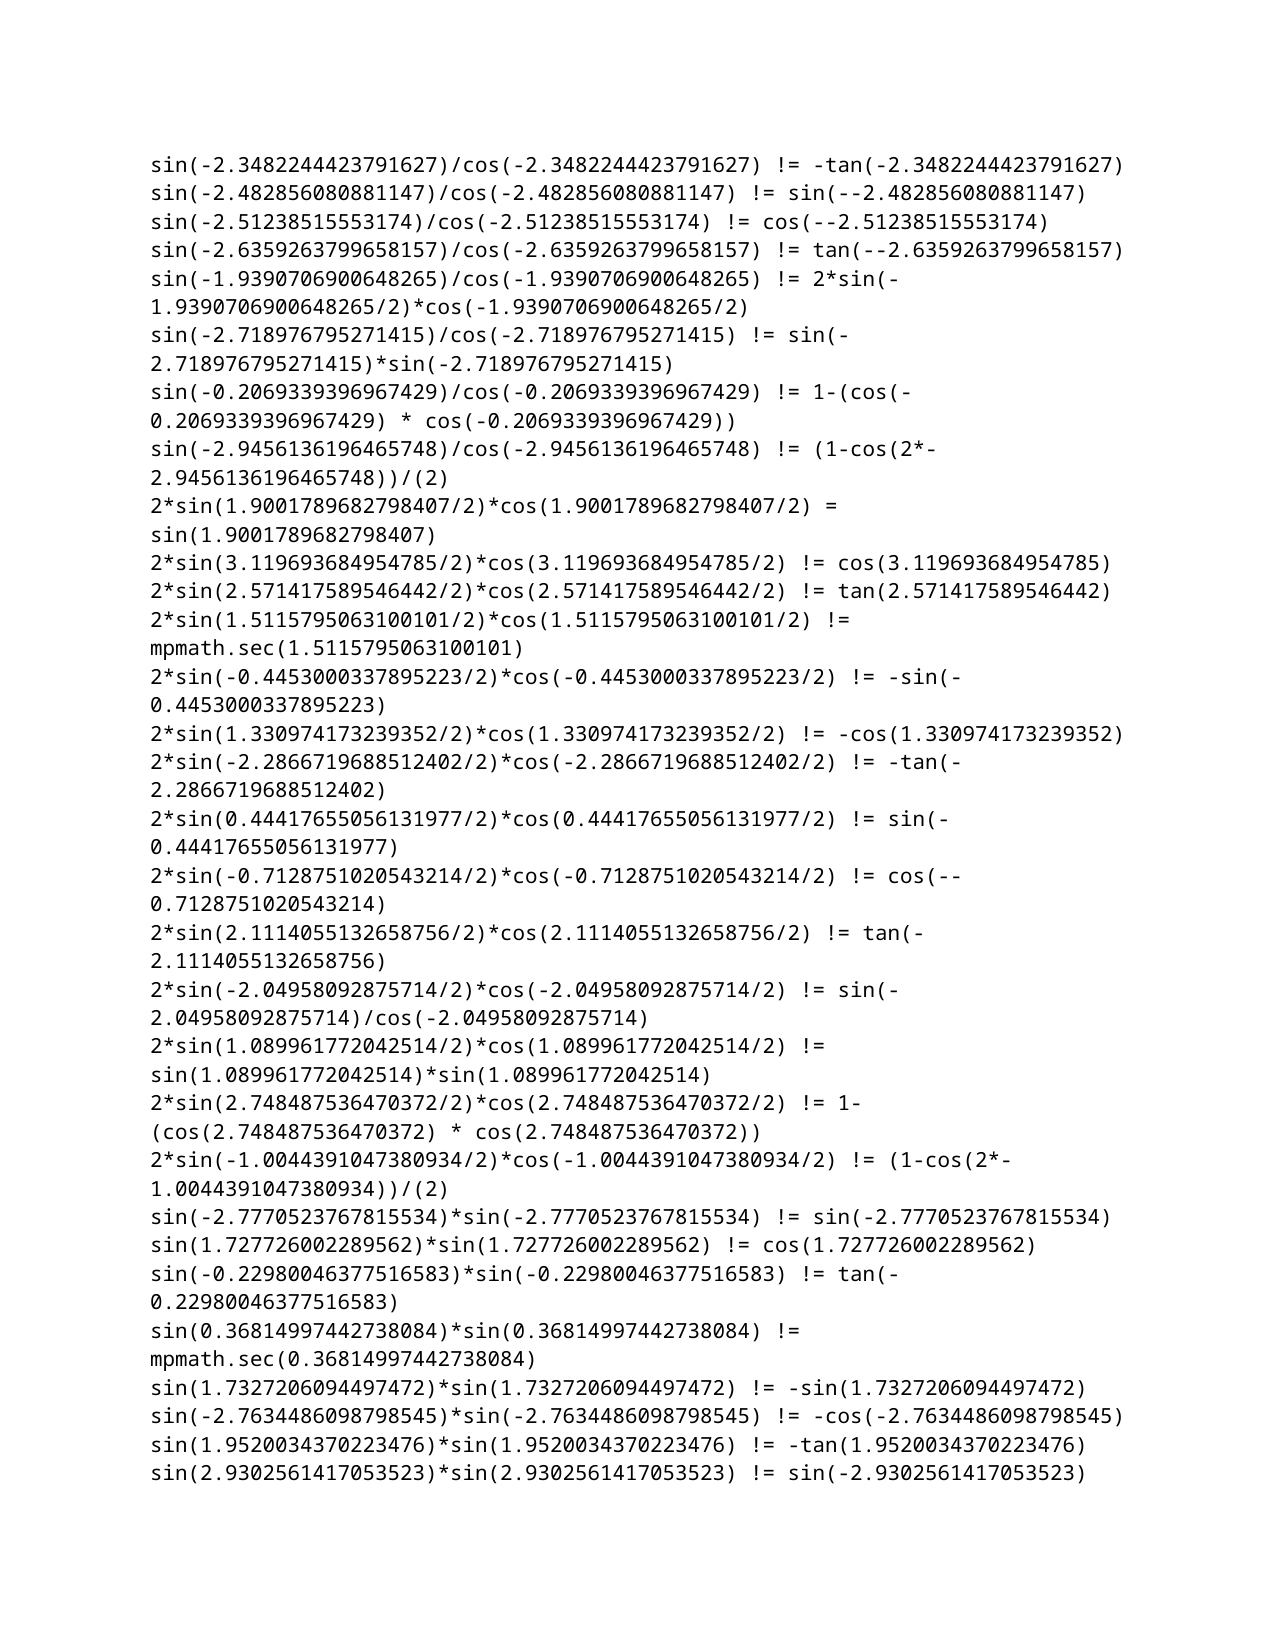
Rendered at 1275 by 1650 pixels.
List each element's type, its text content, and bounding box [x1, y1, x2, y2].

text 2*sin(-0.4453000337895223/2)*cos(-0.4453000337895223/2) != -sin(-0.4453000337895223) [150, 662, 1125, 719]
text 2*sin(1.330974173239352/2)*cos(1.330974173239352/2) != -cos(1.330974173239352) [150, 719, 1125, 747]
text sin(-2.9456136196465748)/cos(-2.9456136196465748) != (1-cos(2*-2.9456136196465748))/(2) [150, 434, 1125, 491]
text 2*sin(-0.7128751020543214/2)*cos(-0.7128751020543214/2) != cos(--0.7128751020543214) [150, 861, 1125, 918]
text 2*sin(1.9001789682798407/2)*cos(1.9001789682798407/2) = sin(1.9001789682798407) [150, 491, 1125, 548]
text sin(0.36814997442738084)*sin(0.36814997442738084) != mpmath.sec(0.36814997442738084) [150, 1316, 1125, 1373]
text 2*sin(2.748487536470372/2)*cos(2.748487536470372/2) != 1-(cos(2.748487536470372) * cos(2.748487536470372)) [150, 1088, 1125, 1145]
text sin(-0.2069339396967429)/cos(-0.2069339396967429) != 1-(cos(-0.2069339396967429) * cos(-0.2069339396967429)) [150, 377, 1125, 434]
text sin(-2.7770523767815534)*sin(-2.7770523767815534) != sin(-2.7770523767815534) [150, 1202, 1125, 1231]
text 2*sin(1.5115795063100101/2)*cos(1.5115795063100101/2) != mpmath.sec(1.5115795063100101) [150, 605, 1125, 662]
text 2*sin(3.119693684954785/2)*cos(3.119693684954785/2) != cos(3.119693684954785) [150, 548, 1125, 577]
text sin(1.727726002289562)*sin(1.727726002289562) != cos(1.727726002289562) [150, 1231, 1125, 1259]
text sin(-2.718976795271415)/cos(-2.718976795271415) != sin(-2.718976795271415)*sin(-2.718976795271415) [150, 321, 1125, 377]
text 2*sin(2.1114055132658756/2)*cos(2.1114055132658756/2) != tan(-2.1114055132658756) [150, 918, 1125, 975]
text 2*sin(-2.2866719688512402/2)*cos(-2.2866719688512402/2) != -tan(-2.2866719688512402) [150, 747, 1125, 804]
text 2*sin(1.089961772042514/2)*cos(1.089961772042514/2) != sin(1.089961772042514)*sin(1.089961772042514) [150, 1032, 1125, 1088]
text 2*sin(2.571417589546442/2)*cos(2.571417589546442/2) != tan(2.571417589546442) [150, 577, 1125, 605]
text 2*sin(-2.04958092875714/2)*cos(-2.04958092875714/2) != sin(-2.04958092875714)/cos(-2.04958092875714) [150, 975, 1125, 1032]
text sin(2.9302561417053523)*sin(2.9302561417053523) != sin(-2.9302561417053523) [150, 1458, 1125, 1487]
text 2*sin(0.44417655056131977/2)*cos(0.44417655056131977/2) != sin(-0.44417655056131977) [150, 804, 1125, 861]
text sin(-2.51238515553174)/cos(-2.51238515553174) != cos(--2.51238515553174) [150, 207, 1125, 235]
text 2*sin(-1.0044391047380934/2)*cos(-1.0044391047380934/2) != (1-cos(2*-1.0044391047380934))/(2) [150, 1145, 1125, 1202]
text sin(-2.3482244423791627)/cos(-2.3482244423791627) != -tan(-2.3482244423791627) [150, 150, 1125, 178]
text sin(-2.6359263799658157)/cos(-2.6359263799658157) != tan(--2.6359263799658157) [150, 235, 1125, 264]
text sin(1.7327206094497472)*sin(1.7327206094497472) != -sin(1.7327206094497472) [150, 1373, 1125, 1401]
text sin(-2.482856080881147)/cos(-2.482856080881147) != sin(--2.482856080881147) [150, 178, 1125, 207]
text sin(1.9520034370223476)*sin(1.9520034370223476) != -tan(1.9520034370223476) [150, 1430, 1125, 1458]
text sin(-2.7634486098798545)*sin(-2.7634486098798545) != -cos(-2.7634486098798545) [150, 1401, 1125, 1430]
text sin(-0.22980046377516583)*sin(-0.22980046377516583) != tan(-0.22980046377516583) [150, 1259, 1125, 1316]
text sin(-1.9390706900648265)/cos(-1.9390706900648265) != 2*sin(-1.9390706900648265/2)*cos(-1.9390706900648265/2) [150, 264, 1125, 321]
